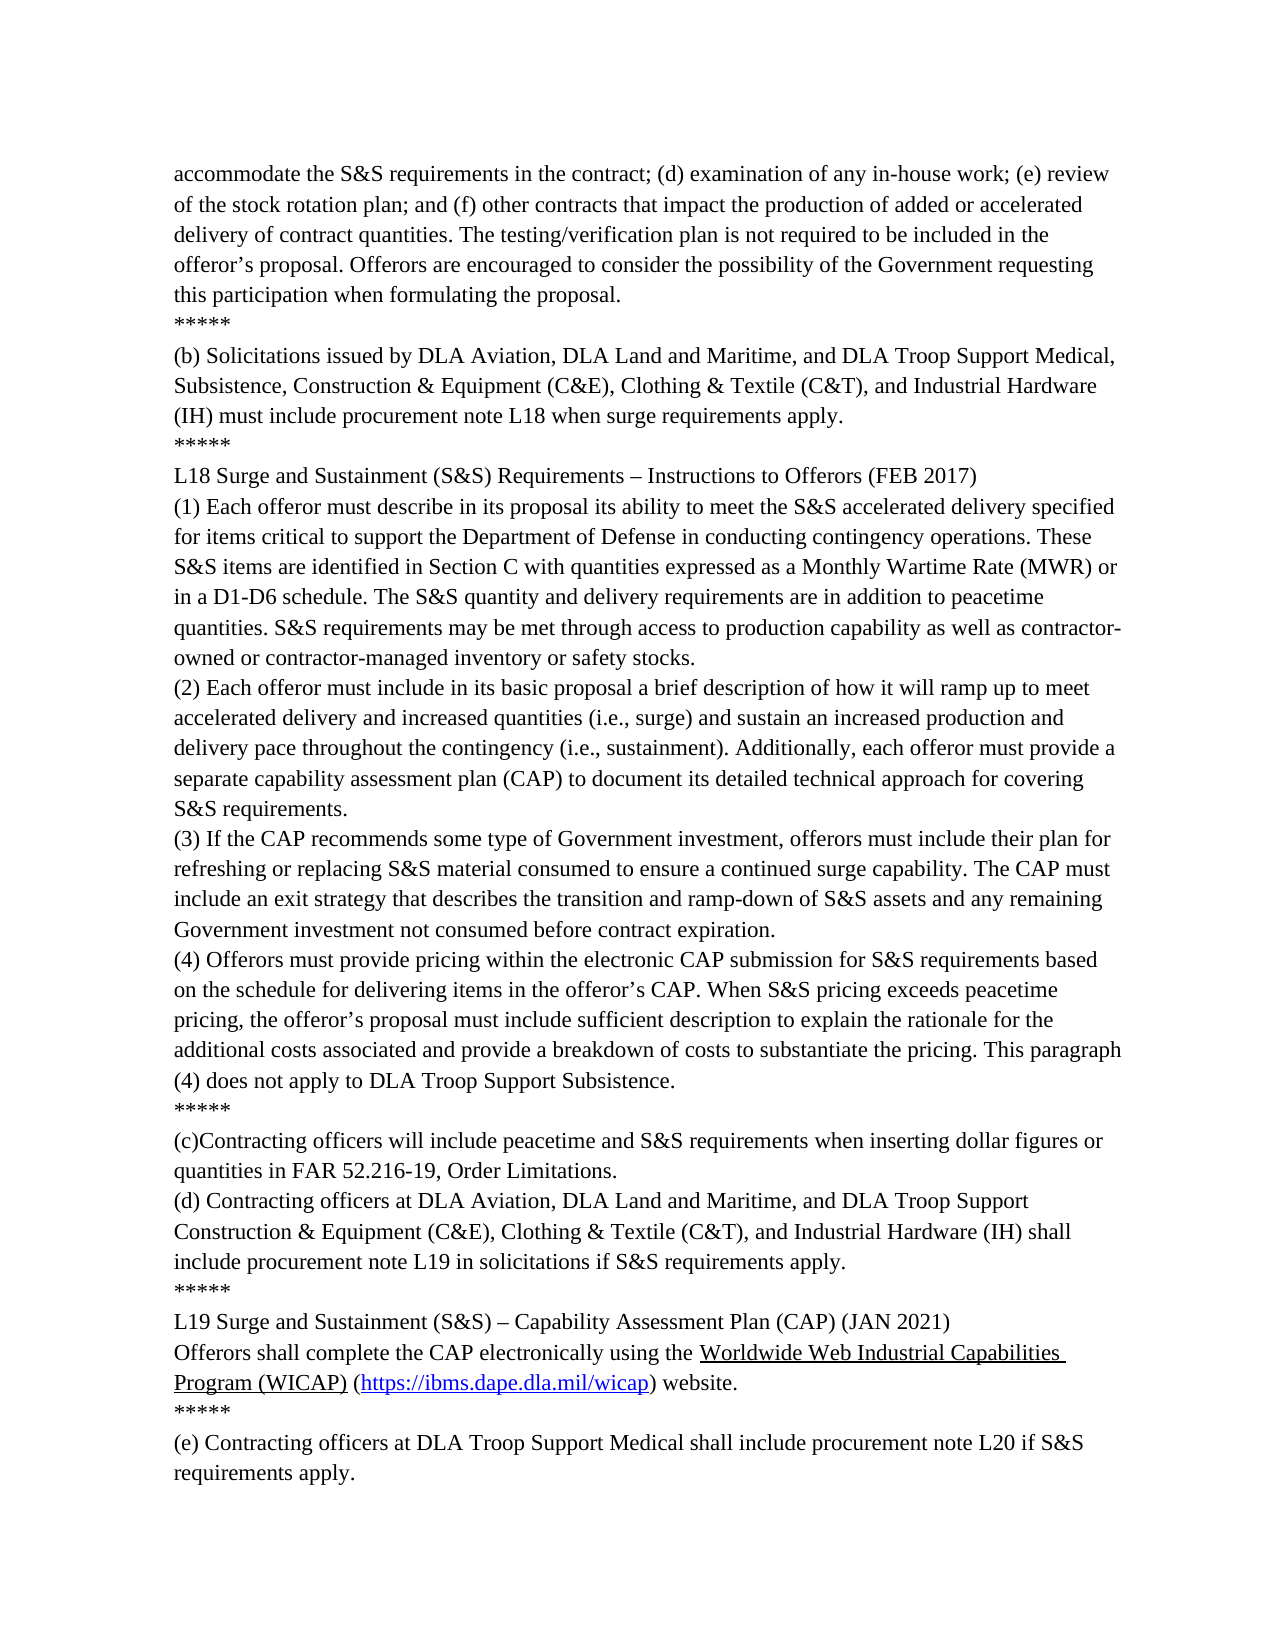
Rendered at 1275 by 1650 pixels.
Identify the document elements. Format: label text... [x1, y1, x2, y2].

text (e) Contracting officers at DLA Troop Support Medical shall include procurement note L20 if S&S requirements apply. [163, 1419, 1135, 1496]
text (2) Each offeror must include in its basic proposal a brief description of how it will ramp up to meet accelerated delivery and increased quantities (i.e., surge) and sustain an increased production and delivery pace throughout the contingency (i.e., sustainment). Additionally, each offeror must provide a separate capability assessment plan (CAP) to document its detailed technical approach for covering S&S requirements. [163, 663, 1135, 814]
text (b) Solicitations issued by DLA Aviation, DLA Land and Maritime, and DLA Troop Support Medical, Subsistence, Construction & Equipment (C&E), Clothing & Textile (C&T), and Industrial Hardware (IH) must include procurement note L18 when surge requirements apply. [163, 331, 1135, 422]
text ***** [163, 301, 1135, 331]
text ***** [163, 422, 1135, 452]
text (c)Contracting officers will include peacetime and S&S requirements when inserting dollar figures or quantities in FAR 52.216-19, Order Limitations. [163, 1117, 1135, 1177]
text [163, 150, 1135, 301]
text Offerors shall complete the CAP electronically using the Worldwide Web Industrial Capabilities Program (WICAP) (https://ibms.dape.dla.mil/wicap) website. [163, 1328, 1135, 1388]
text L18 Surge and Sustainment (S&S) Requirements – Instructions to Offerors (FEB 2017) [163, 452, 1135, 482]
text (d) Contracting officers at DLA Aviation, DLA Land and Maritime, and DLA Troop Support Construction & Equipment (C&E), Clothing & Textile (C&T), and Industrial Hardware (IH) shall include procurement note L19 in solicitations if S&S requirements apply. [163, 1177, 1135, 1268]
text (3) If the CAP recommends some type of Government investment, offerors must include their plan for refreshing or replacing S&S material consumed to ensure a continued surge capability. The CAP must include an exit strategy that describes the transition and ramp-down of S&S assets and any remaining Government investment not consumed before contract expiration. [163, 814, 1135, 935]
text L19 Surge and Sustainment (S&S) – Capability Assessment Plan (CAP) (JAN 2021) [163, 1298, 1135, 1328]
text (4) Offerors must provide pricing within the electronic CAP submission for S&S requirements based on the schedule for delivering items in the offeror’s CAP. When S&S pricing exceeds peacetime pricing, the offeror’s proposal must include sufficient description to explain the rationale for the additional costs associated and provide a breakdown of costs to substantiate the pricing. This paragraph (4) does not apply to DLA Troop Support Subsistence. [163, 935, 1135, 1086]
text (1) Each offeror must describe in its proposal its ability to meet the S&S accelerated delivery specified for items critical to support the Department of Defense in conducting contingency operations. These S&S items are identified in Section C with quantities expressed as a Monthly Wartime Rate (MWR) or in a D1-D6 schedule. The S&S quantity and delivery requirements are in addition to peacetime quantities. S&S requirements may be met through access to production capability as well as contractor-owned or contractor-managed inventory or safety stocks. [163, 482, 1135, 663]
text ***** [163, 1086, 1135, 1117]
text ***** [163, 1268, 1135, 1298]
text ***** [163, 1388, 1135, 1419]
